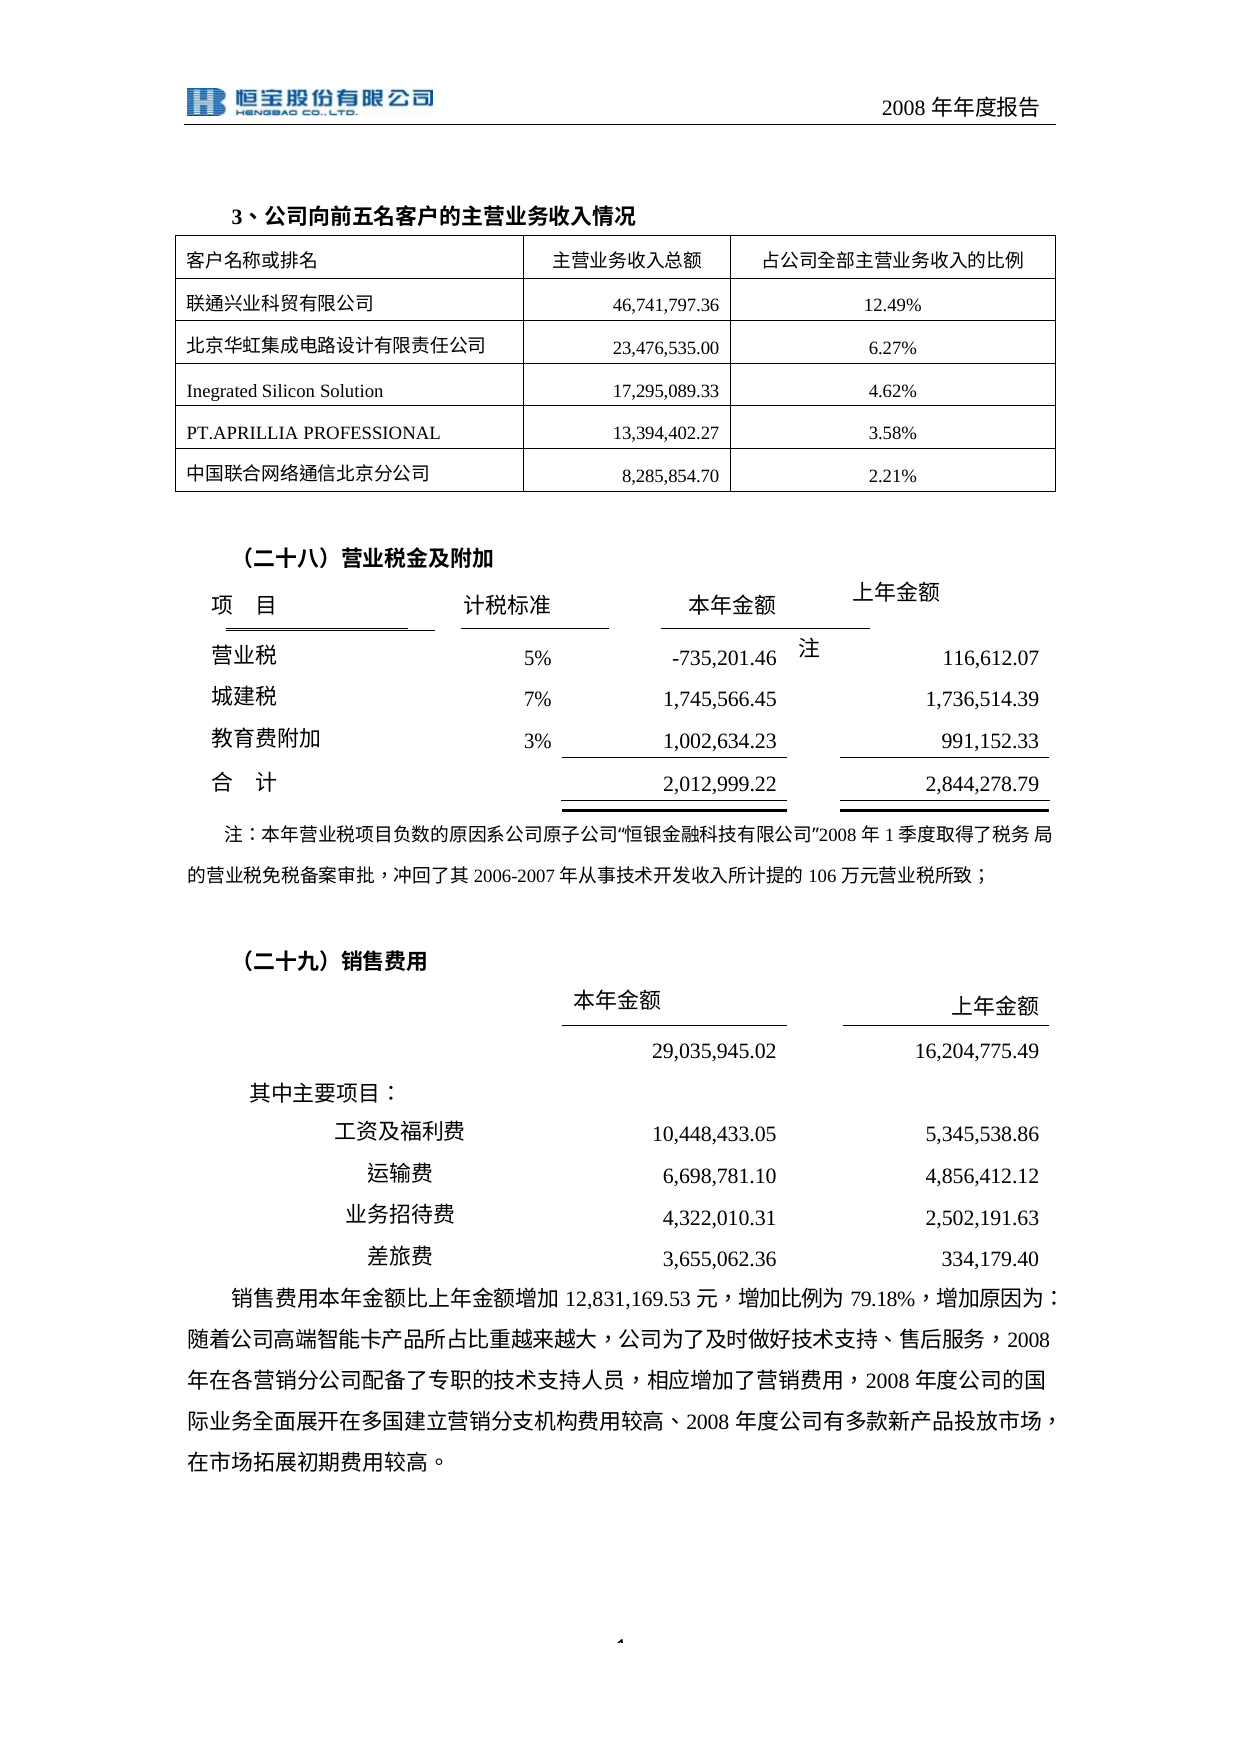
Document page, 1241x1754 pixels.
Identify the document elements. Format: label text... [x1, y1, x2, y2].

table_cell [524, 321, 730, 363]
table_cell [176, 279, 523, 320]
text 3、公司向前五名客户的主营业务收入情况 [231, 201, 1054, 231]
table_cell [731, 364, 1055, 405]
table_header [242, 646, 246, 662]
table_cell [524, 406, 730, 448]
text 销售费用本年金额比上年金额增加 12,831,169.53 元，增加比例为 79.18%，增加原因为： 随着公司高端智能卡产品所占比重越来越大，公司为了及时做好技术支持、售后服务，2008 年在各营销分公司配备了专职的技术支持人员，相应增加了营销费用，2008 年度公司的国 际业务全面展开在多国建立营销分支机构费用较高、2008 年度公司有多款新产品投放市场， 在市场拓展初期费用较高。 [187, 1283, 1065, 1477]
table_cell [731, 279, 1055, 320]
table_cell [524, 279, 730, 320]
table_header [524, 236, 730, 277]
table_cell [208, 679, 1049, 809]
text 项 目 计税标准 本年金额 上年金额 [211, 577, 1054, 619]
picture [187, 88, 433, 116]
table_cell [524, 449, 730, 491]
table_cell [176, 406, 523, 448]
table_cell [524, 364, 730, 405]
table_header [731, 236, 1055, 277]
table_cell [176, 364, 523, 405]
text （二十八）营业税金及附加 [231, 543, 1054, 573]
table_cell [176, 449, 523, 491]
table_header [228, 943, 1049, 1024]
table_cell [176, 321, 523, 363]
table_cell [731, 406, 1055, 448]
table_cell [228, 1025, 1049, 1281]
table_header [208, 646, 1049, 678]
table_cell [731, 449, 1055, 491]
text 注：本年营业税项目负数的原因系公司原子公司“恒银金融科技有限公司”2008 年 1 季度取得了税务 局的营业税免税备案审批，冲回了其 2006-2007 年从事技术开发收入所计提的 106 万元营业税所致； [187, 822, 1054, 888]
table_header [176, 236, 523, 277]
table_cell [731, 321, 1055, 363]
